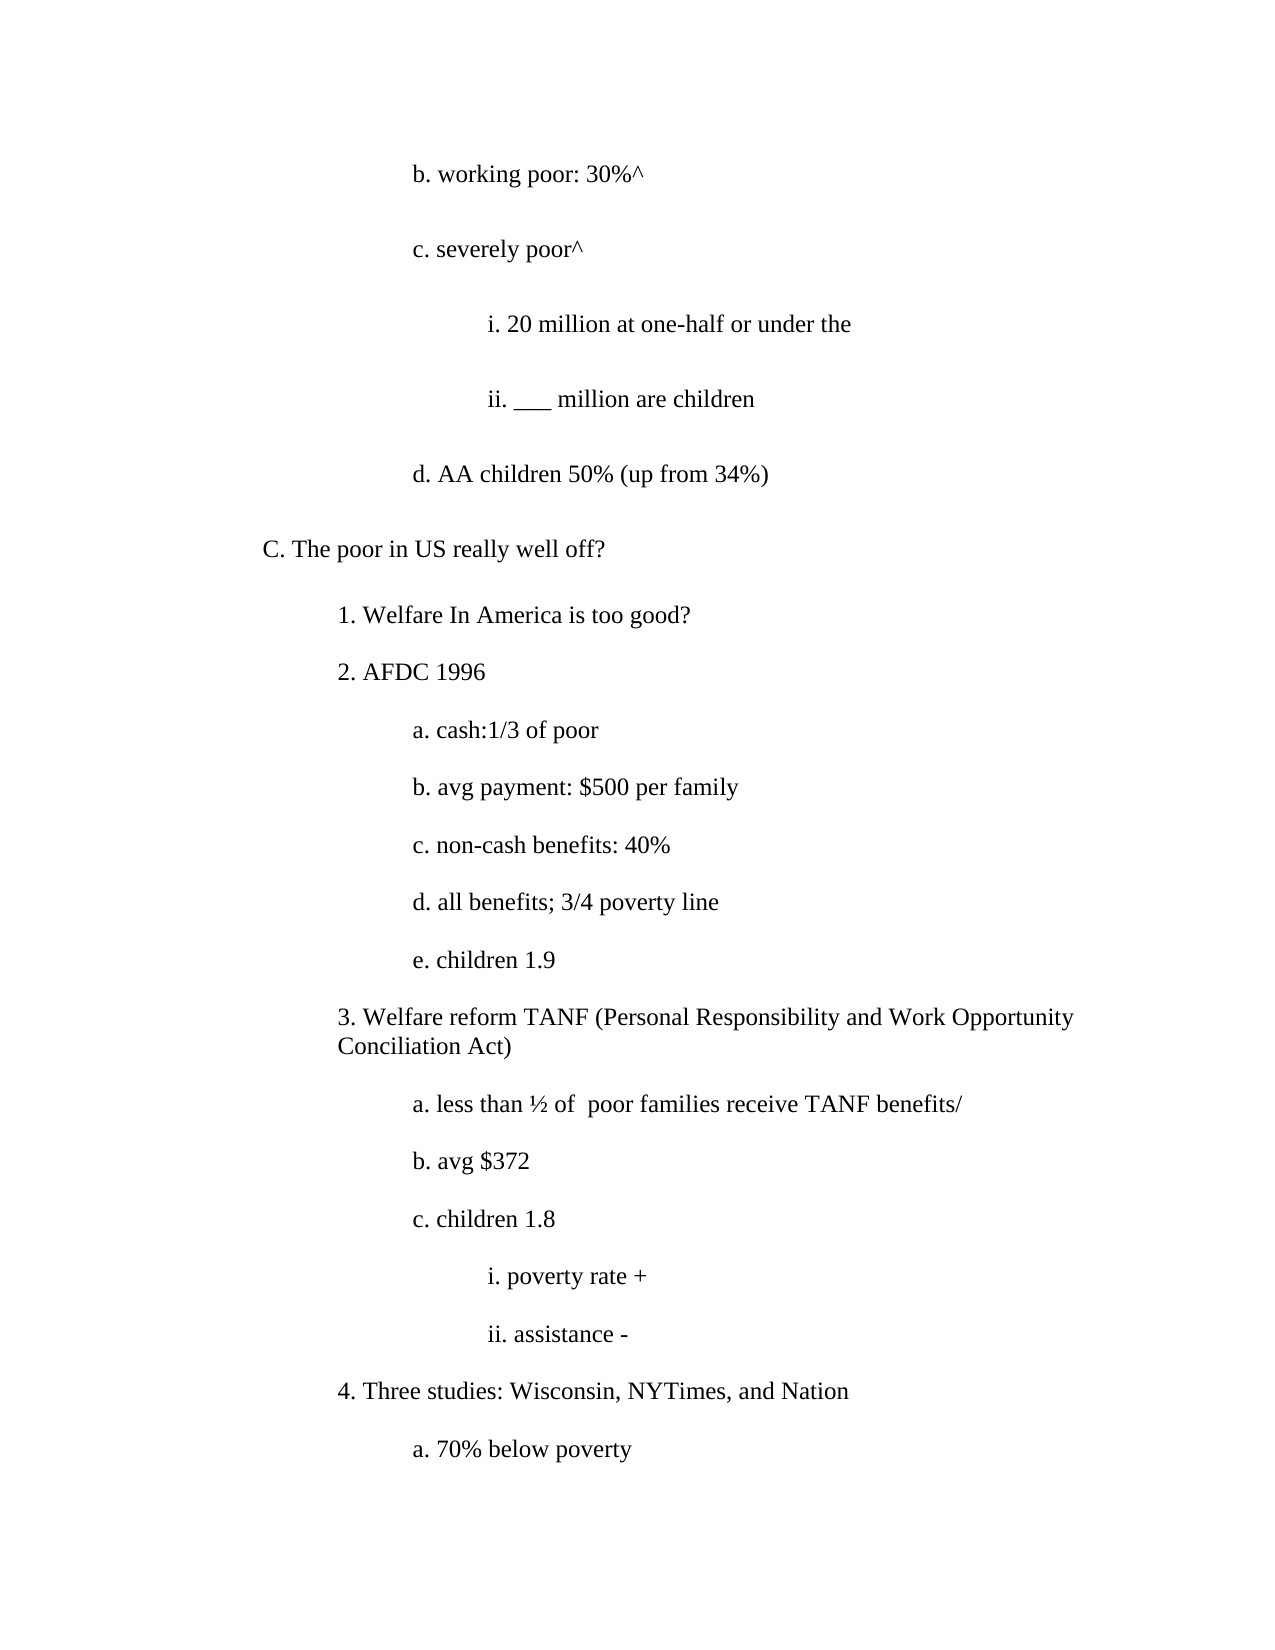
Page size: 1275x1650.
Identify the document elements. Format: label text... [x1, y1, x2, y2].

text a. less than ½ of poor families receive TANF benefits/ [187, 1089, 1087, 1146]
text c. children 1.8 [187, 1204, 1087, 1232]
text C. The poor in US really well off? [187, 525, 1087, 562]
text i. poverty rate + [187, 1261, 1087, 1290]
text ii. assistance - [187, 1319, 1087, 1347]
text i. 20 million at one-half or under the [187, 300, 1087, 375]
text 4. Three studies: Wisconsin, NYTimes, and Nation [187, 1376, 1087, 1405]
text d. all benefits; 3/4 poverty line [187, 887, 1087, 916]
text c. severely poor^ [187, 225, 1087, 262]
text c. non-cash benefits: 40% [187, 830, 1087, 859]
text ii. ___ million are children [412, 375, 1087, 412]
text 2. AFDC 1996 [187, 657, 1087, 686]
text 1. Welfare In America is too good? [187, 600, 1087, 629]
text a. cash:1/3 of poor [187, 715, 1087, 744]
text a. 70% below poverty [187, 1434, 1087, 1462]
text e. children 1.9 [187, 945, 1087, 974]
text b. avg $372 [187, 1146, 1087, 1175]
text 3. Welfare reform TANF (Personal Responsibility and Work Opportunity Conciliation Act) [337, 1002, 1087, 1060]
text d. AA children 50% (up from 34%) [187, 450, 1087, 487]
text b. working poor: 30%^ [187, 150, 1087, 187]
text b. avg payment: $500 per family [187, 772, 1087, 801]
